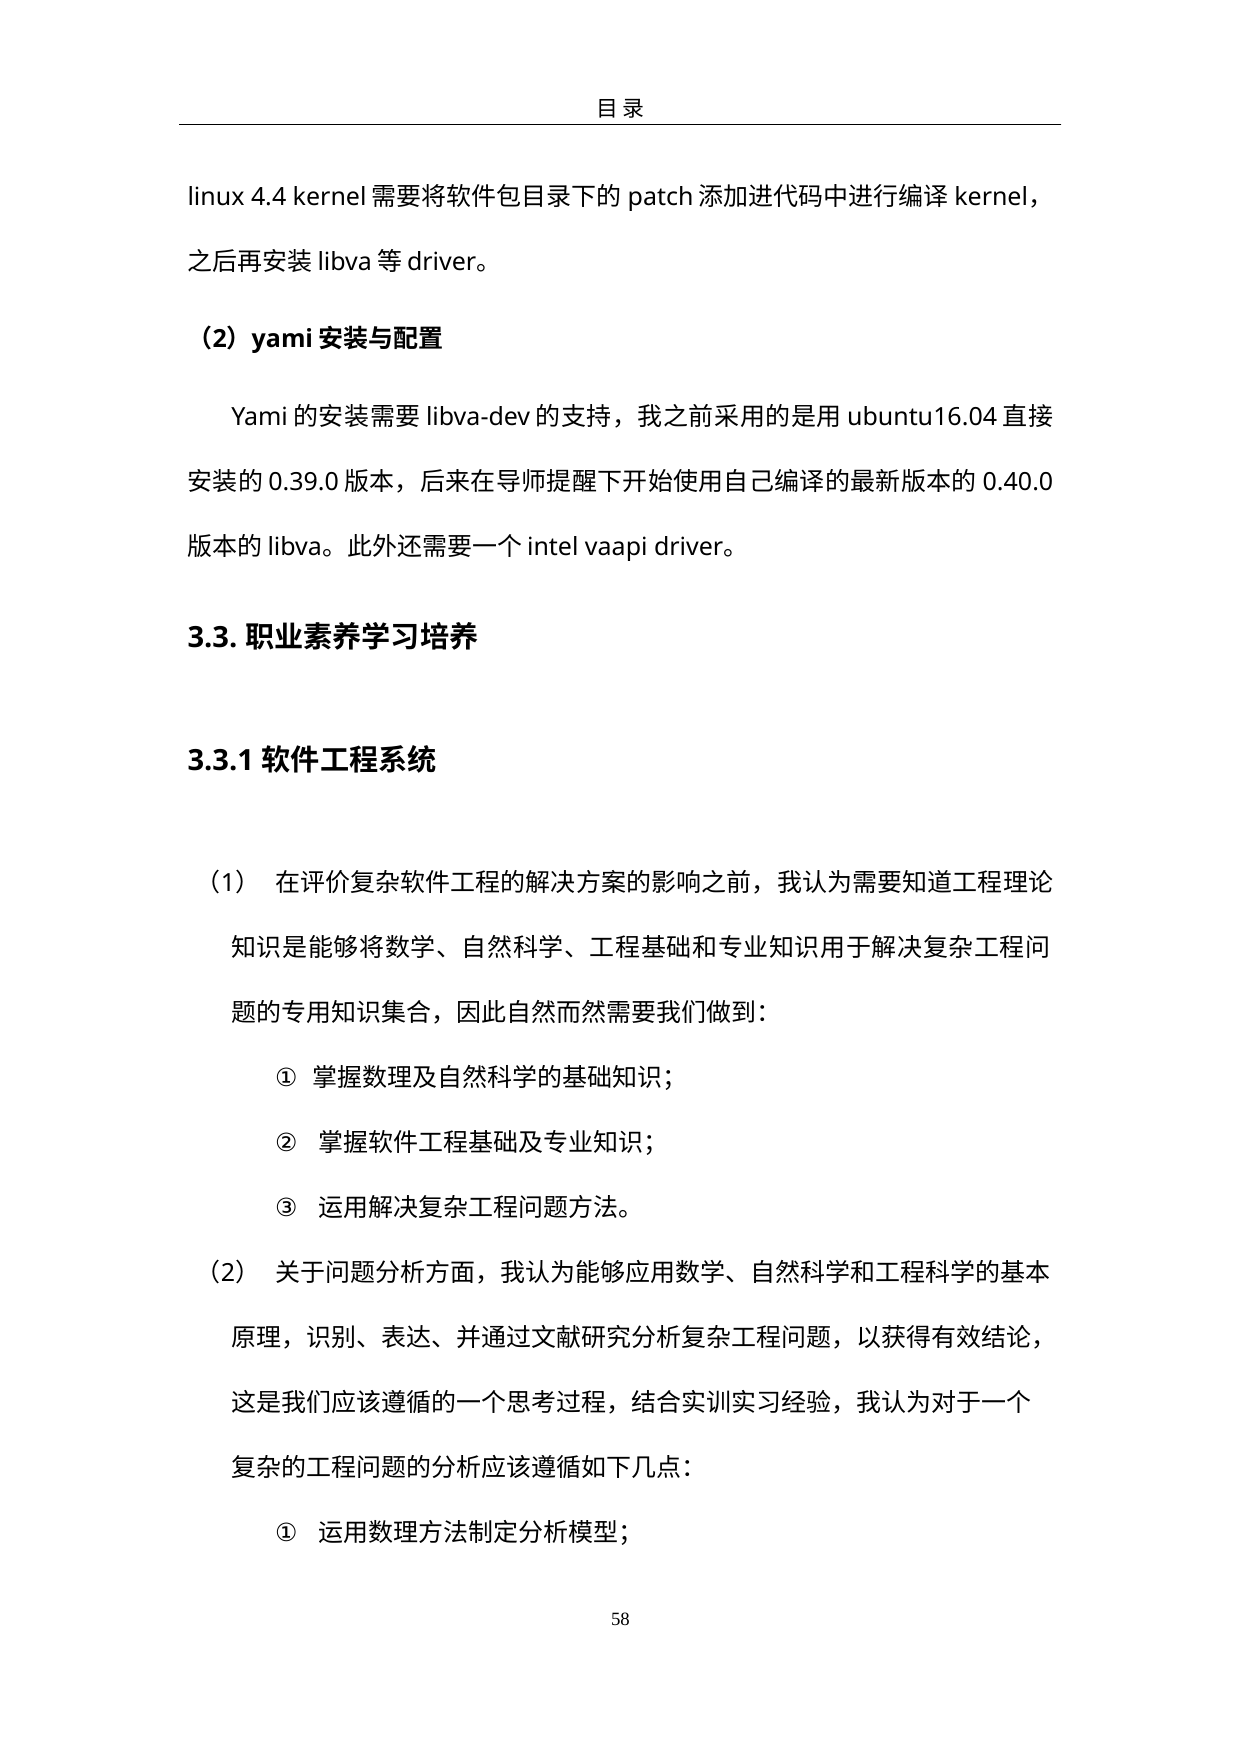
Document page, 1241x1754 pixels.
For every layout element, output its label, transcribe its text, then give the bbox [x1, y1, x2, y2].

text Yami的安装需要libva-dev的支持，我之前采用的是用ubuntu16.04直接安装的0.39.0版本，后来在导师提醒下开始使用自己编译的最新版本的0.40.0版本的libva。此外还需要一个intel vaapi driver。 [187, 382, 1053, 577]
list 在评价复杂软件工程的解决方案的影响之前，我认为需要知道工程理论知识是能够将数学、自然科学、工程基础和专业知识用于解决复杂工程问题的专用知识集合，因此自然而然需要我们做到： [196, 848, 1053, 1043]
subtitle 3.3. 职业素养学习培养 [187, 602, 1053, 667]
subtitle 3.3.1 软件工程系统 [187, 725, 1053, 790]
list 掌握数理及自然科学的基础知识； [275, 1043, 1053, 1108]
list 运用数理方法制定分析模型； [275, 1498, 1053, 1563]
list 掌握软件工程基础及专业知识； [275, 1108, 1053, 1173]
list 运用解决复杂工程问题方法。 [275, 1173, 1053, 1238]
list 关于问题分析方面，我认为能够应用数学、自然科学和工程科学的基本原理，识别、表达、并通过文献研究分析复杂工程问题，以获得有效结论，这是我们应该遵循的一个思考过程，结合实训实习经验，我认为对于一个复杂的工程问题的分析应该遵循如下几点： [196, 1238, 1053, 1498]
text （2）yami安装与配置 [187, 304, 1053, 369]
